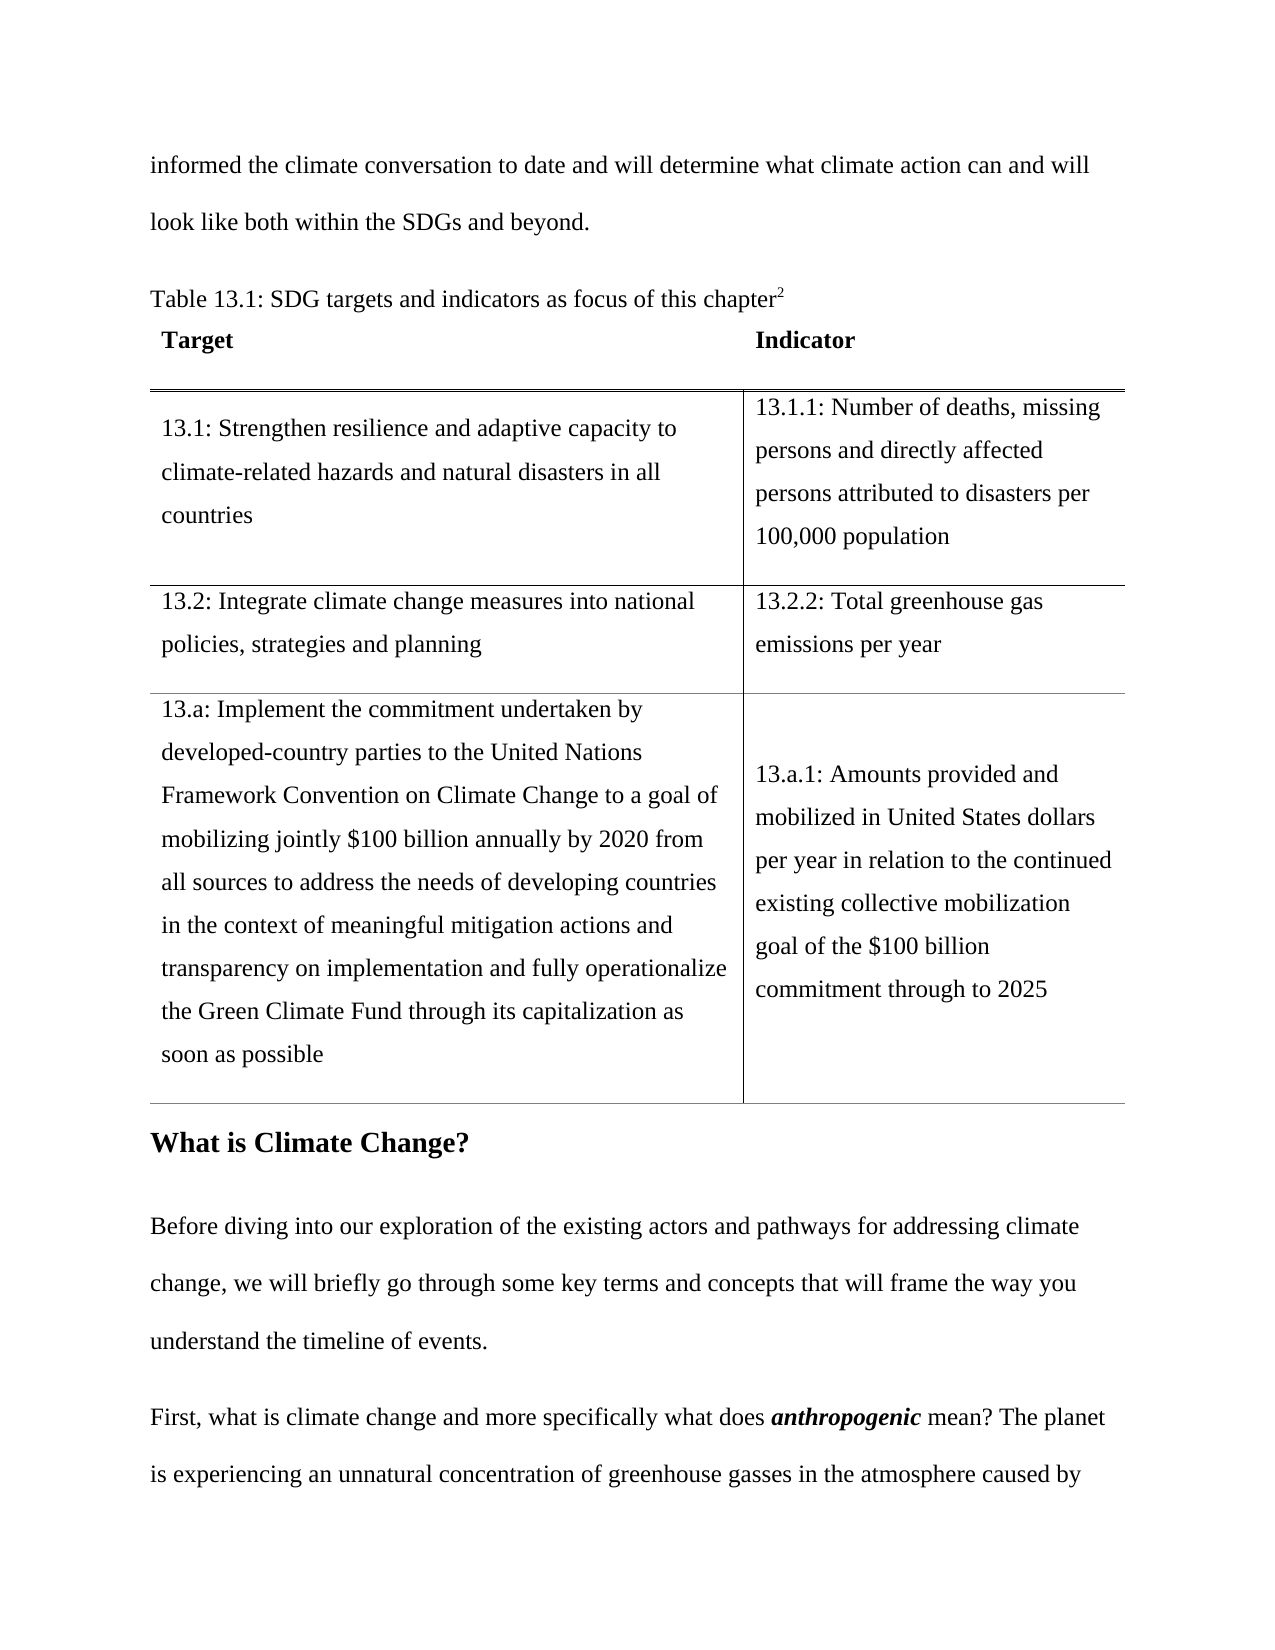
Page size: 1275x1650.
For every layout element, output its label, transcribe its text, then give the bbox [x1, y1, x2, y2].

table_header Target [150, 325, 744, 389]
text Before diving into our exploration of the existing actors and pathways for addressing climate change, we will briefly go through some key terms and concepts that will frame the way you understand the timeline of events. [150, 1211, 1125, 1354]
table_cell 13.1.1: Number of deaths, missing persons and directly affected persons attributed to disasters per 100,000 population [744, 392, 1125, 585]
table_cell 13.1: Strengthen resilience and adaptive capacity to climate-related hazards and natural disasters in all countries [150, 392, 743, 585]
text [150, 150, 1125, 236]
table_cell 13.2.2: Total greenhouse gas emissions per year [744, 586, 1125, 693]
table_header Indicator [744, 325, 1125, 389]
subtitle What is Climate Change? [150, 1125, 1125, 1158]
table_cell 13.a: Implement the commitment undertaken by developed-country parties to the United Nations Framework Convention on Climate Change to a goal of mobilizing jointly $100 billion annually by 2020 from all sources to address the needs of developing countries in the context of meaningful mitigation actions and transparency on implementation and fully operationalize the Green Climate Fund through its capitalization as soon as possible [150, 694, 743, 1103]
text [150, 1402, 1125, 1488]
table_cell 13.a.1: Amounts provided and mobilized in United States dollars per year in relation to the continued existing collective mobilization goal of the $100 billion commitment through to 2025 [744, 694, 1125, 1103]
table_cell 13.2: Integrate climate change measures into national policies, strategies and planning [150, 586, 743, 693]
text Table 13.1: SDG targets and indicators as focus of this chapter [150, 284, 1125, 312]
